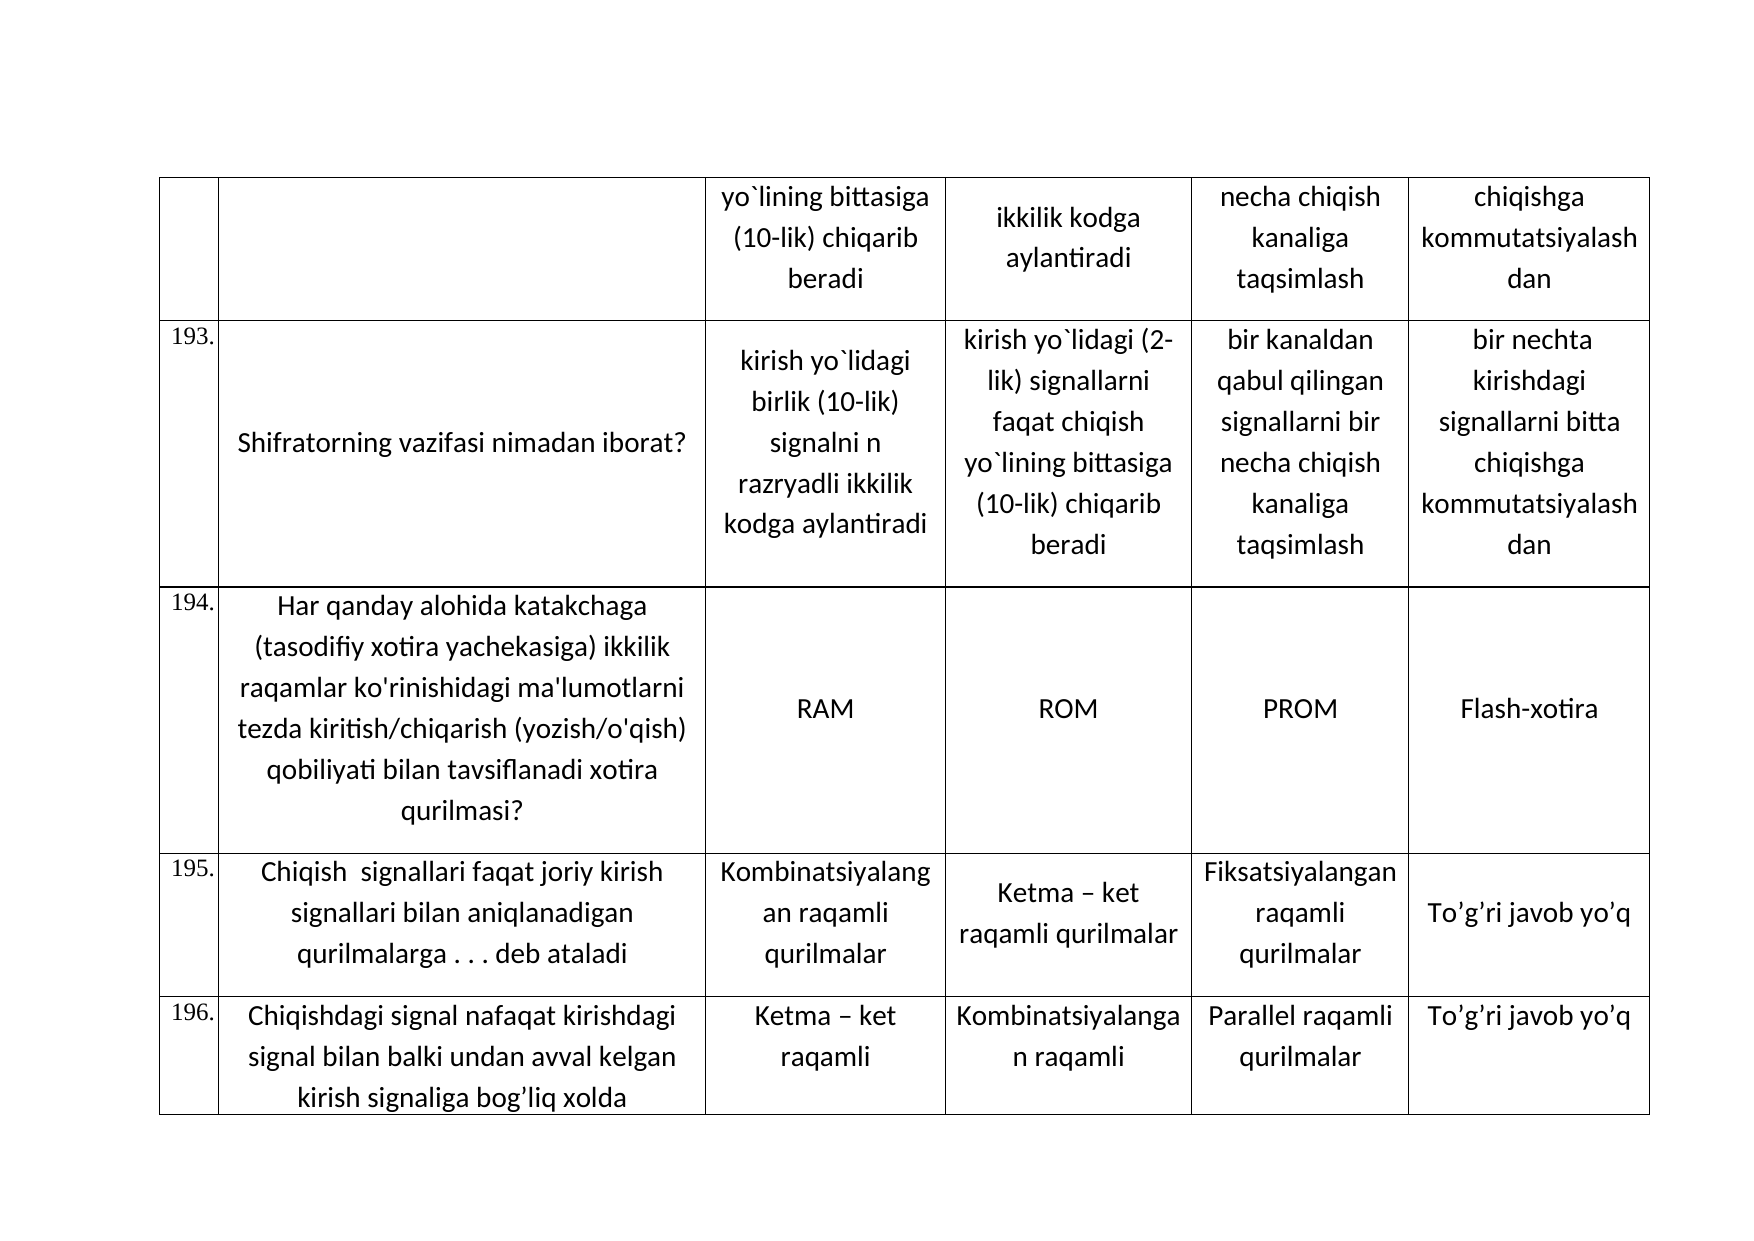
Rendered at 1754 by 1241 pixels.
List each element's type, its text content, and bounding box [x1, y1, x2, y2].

table_cell Har qanday alohida katakchaga (tasodifiy xotira yachekasiga) ikkilik raqamlar ko'rinishidagi ma'lumotlarni tezda kiritish/chiqarish (yozish/o'qish) qobiliyati bilan tavsiflanadi xotira qurilmasi? [219, 588, 705, 852]
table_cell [946, 997, 1191, 1114]
table_cell To’g’ri javob yo’q [1409, 997, 1649, 1114]
table_cell kirish yo`lidagi (2-lik) signallarni faqat chiqish yo`lining bittasiga (10-lik) chiqarib beradi [946, 321, 1191, 586]
table_cell [160, 178, 218, 320]
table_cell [1192, 997, 1408, 1114]
table_cell Kombinatsiyalangan raqamli qurilmalar [706, 854, 945, 996]
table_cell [219, 178, 705, 320]
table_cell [706, 178, 945, 320]
table_cell bir nechta kirishdagi signallarni bitta chiqishga kommutatsiyalashdan [1409, 321, 1649, 586]
table_cell To’g’ri javob yo’q [1409, 854, 1649, 996]
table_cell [706, 997, 945, 1114]
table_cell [1192, 178, 1408, 320]
table_cell Chiqish signallari faqat joriy kirish signallari bilan aniqlanadigan qurilmalarga . . . deb ataladi [219, 854, 705, 996]
table_cell [160, 588, 218, 852]
table_cell Flash-xotira [1409, 588, 1649, 852]
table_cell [1409, 178, 1649, 320]
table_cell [219, 997, 705, 1114]
table_cell bir kanaldan qabul qilingan signallarni bir necha chiqish kanaliga taqsimlash [1192, 321, 1408, 586]
table_cell [160, 854, 218, 996]
table_cell [160, 997, 218, 1114]
table_cell Fiksatsiyalangan raqamli qurilmalar [1192, 854, 1408, 996]
table_cell Ketma – ket raqamli qurilmalar [946, 854, 1191, 996]
table_cell RAM [706, 588, 945, 852]
table_cell Shifratorning vazifasi nimadan iborat? [219, 321, 705, 586]
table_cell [946, 178, 1191, 320]
table_cell ROM [946, 588, 1191, 852]
table_cell kirish yo`lidagi birlik (10-lik) signalni n razryadli ikkilik kodga aylantiradi [706, 321, 945, 586]
table_cell [160, 321, 218, 586]
table_cell PROM [1192, 588, 1408, 852]
